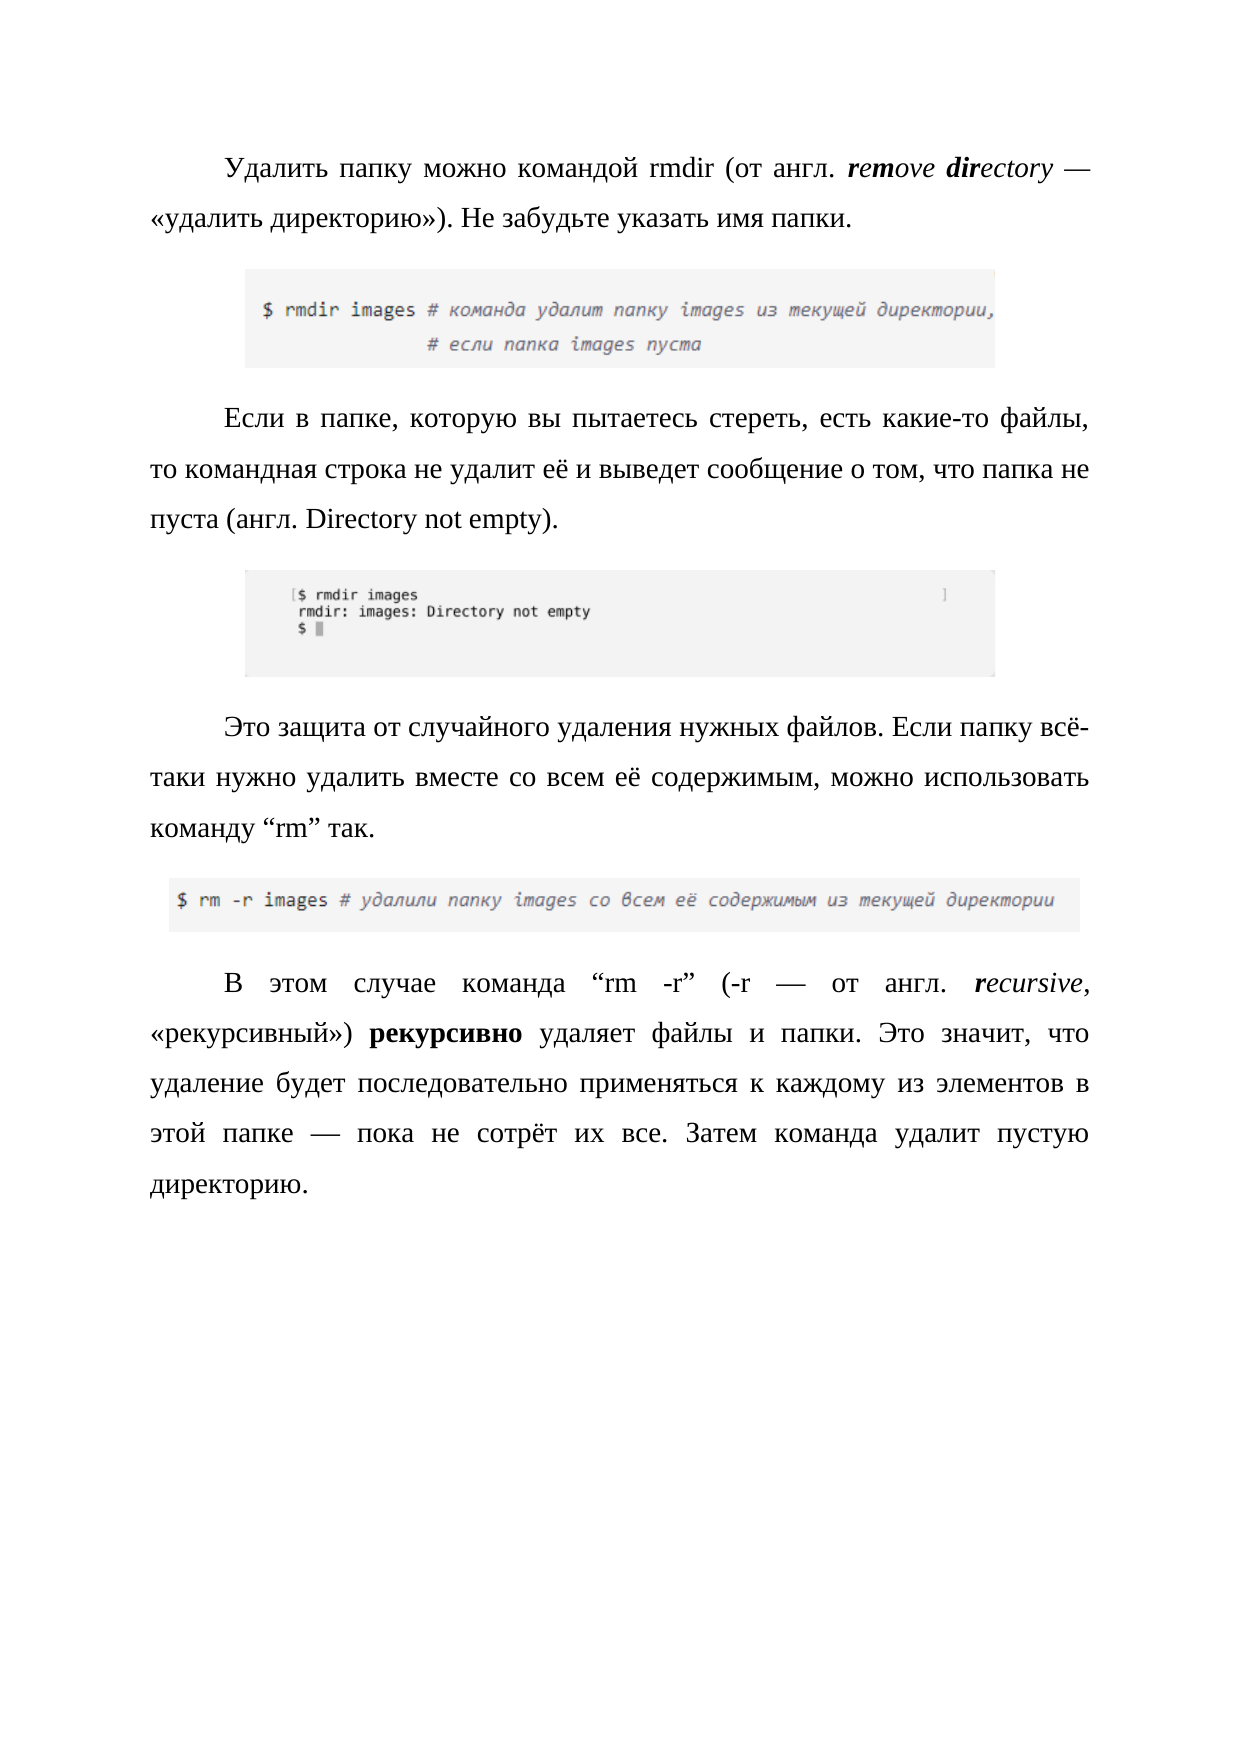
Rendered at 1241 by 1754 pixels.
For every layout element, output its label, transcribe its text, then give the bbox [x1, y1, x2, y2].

text Это защита от случайного удаления нужных файлов. Если папку всё-таки нужно удалить вместе со всем её содержимым, можно использовать команду “rm” так. [150, 709, 1090, 843]
text В этом случае команда “rm -r” (-r — от англ. recursive, «рекурсивный») рекурсивно удаляет файлы и папки. Это значит, что удаление будет последовательно применяться к каждому из элементов в этой папке — пока не сотрёт их все. Затем команда удалит пустую директорию. [150, 965, 1090, 1199]
text Удалить папку можно командой rmdir (от англ. remove directory — «удалить директорию»). Не забудьте указать имя папки. [150, 150, 1090, 234]
text Если в папке, которую вы пытаетесь стереть, есть какие-то файлы, то командная строка не удалит её и выведет сообщение о том, что папка не пуста (англ. Directory not empty). [150, 401, 1090, 535]
